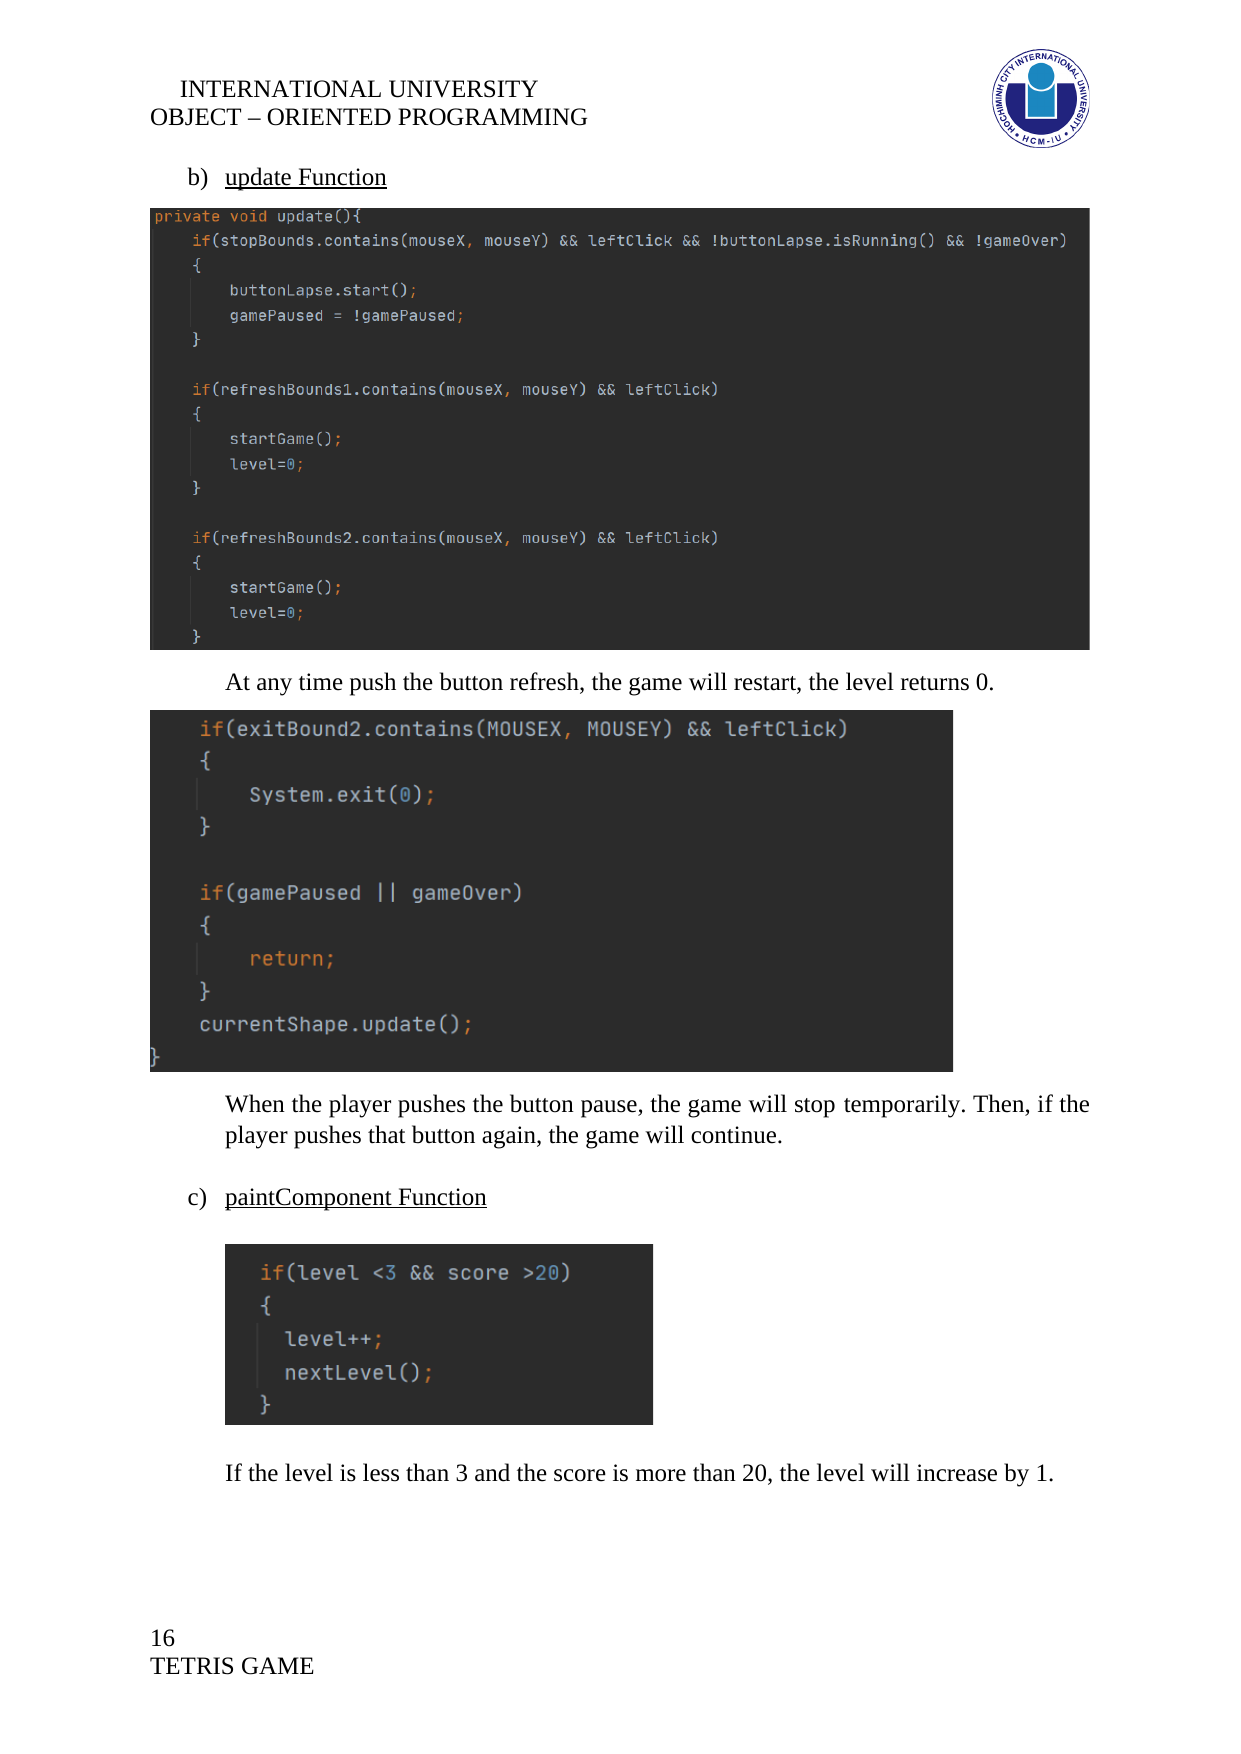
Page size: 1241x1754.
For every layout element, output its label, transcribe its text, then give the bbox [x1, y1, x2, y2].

picture [225, 1244, 654, 1425]
text When the player pushes the button pause, the game will stop temporarily. Then, if the player pushes that button again, the game will continue. [225, 1089, 1090, 1149]
list paintComponent Function [187, 1182, 1090, 1211]
list update Function [187, 162, 1083, 191]
picture [992, 49, 1090, 148]
picture [150, 710, 954, 1072]
picture [150, 208, 1090, 650]
list If the level is less than 3 and the score is more than 20, the level will increase by 1. [225, 1458, 1090, 1486]
text At any time push the button refresh, the game will restart, the level returns 0. [150, 667, 1090, 696]
